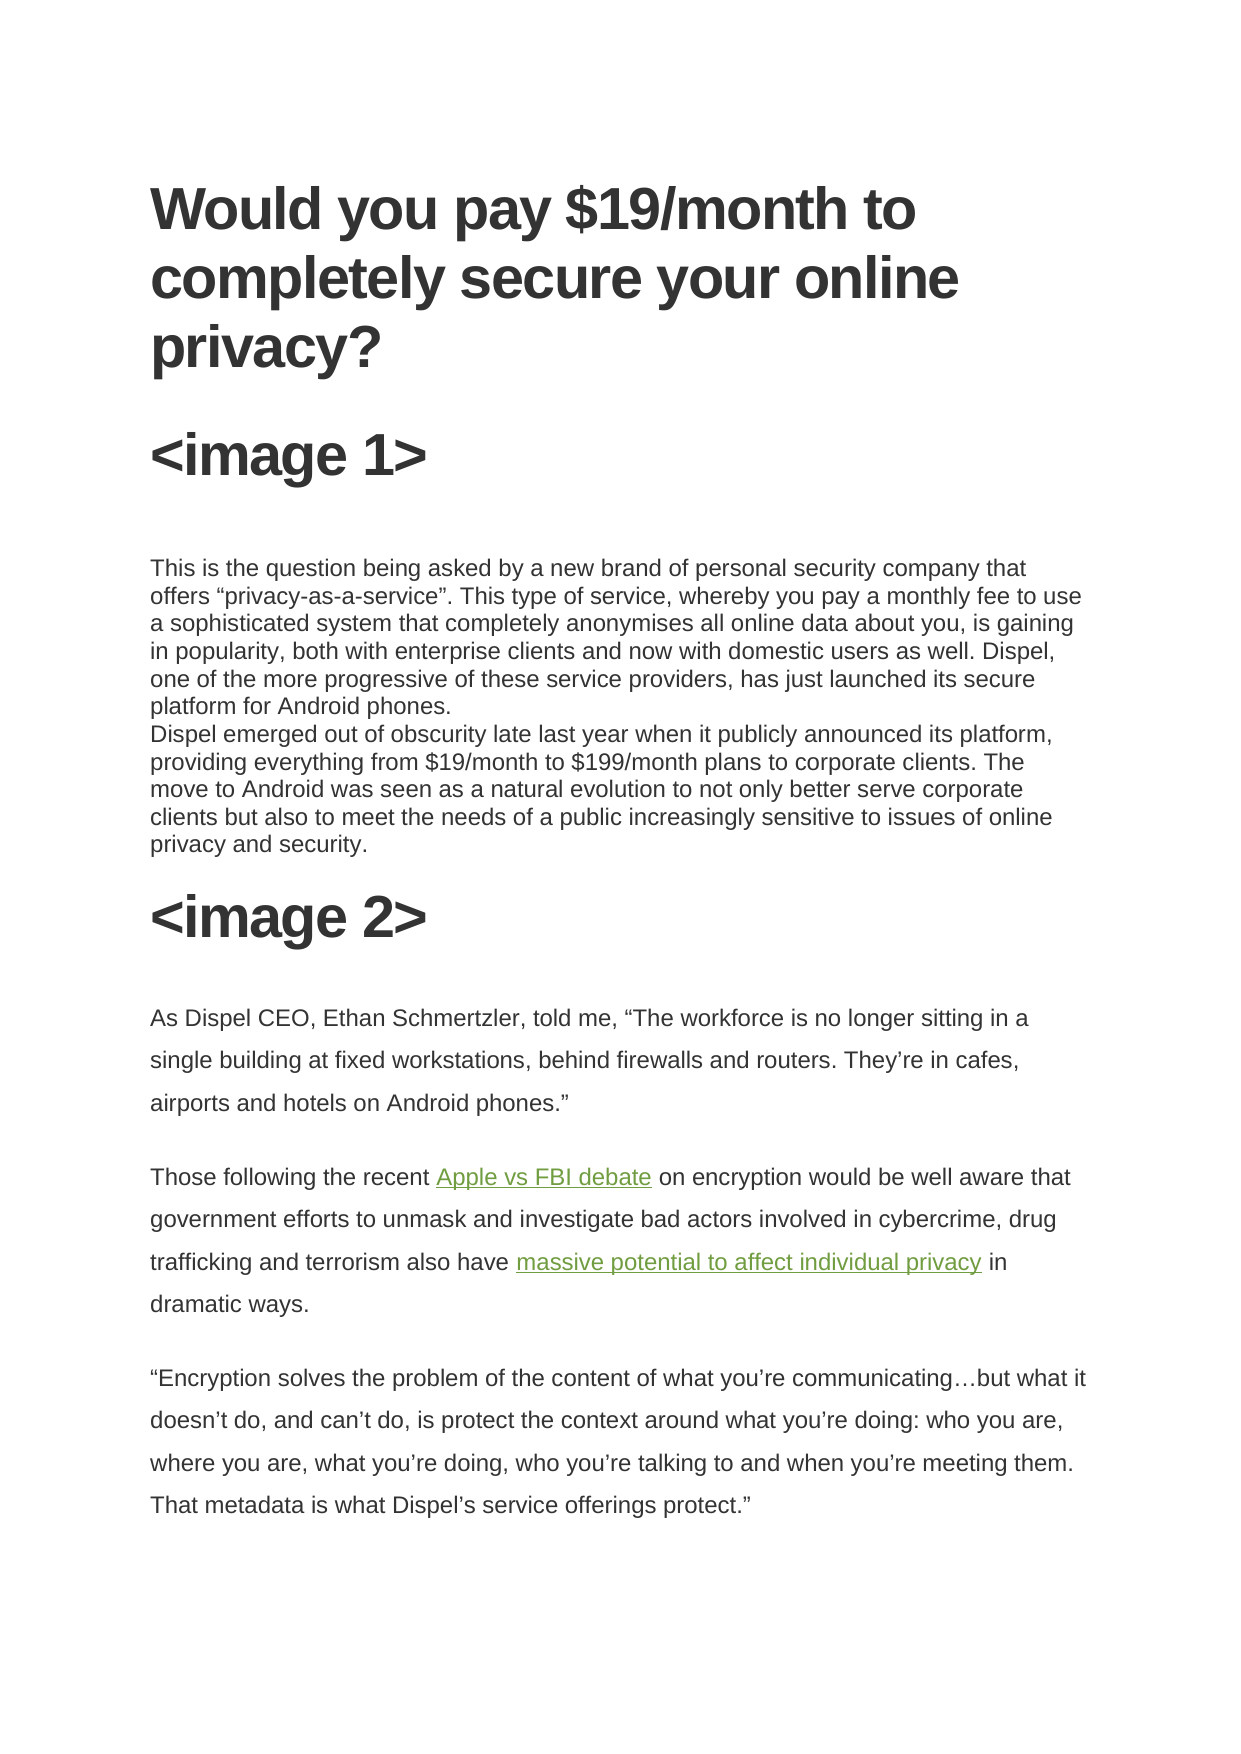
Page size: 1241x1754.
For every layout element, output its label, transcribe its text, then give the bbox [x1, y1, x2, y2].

text <image 1> [150, 419, 1090, 487]
text Those following the recent Apple vs FBI debate on encryption would be well aware that government efforts to unmask and investigate bad actors involved in cybercrime, drug trafficking and terrorism also have massive potential to affect individual privacy in dramatic ways. [150, 1148, 1090, 1318]
text As Dispel CEO, Ethan Schmertzler, told me, “The workforce is no longer sitting in a single building at fixed workstations, behind firewalls and routers. They’re in cafes, airports and hotels on Android phones.” [150, 989, 1090, 1117]
text This is the question being asked by a new brand of personal security company that offers “privacy-as-a-service”. This type of service, whereby you pay a monthly fee to use a sophisticated system that completely anonymises all online data about you, is gaining in popularity, both with enterprise clients and now with domestic users as well. Dispel, one of the more progressive of these service providers, has just launched its secure platform for Android phones. [150, 554, 1090, 720]
text Would you pay $19/month to completely secure your online privacy? [150, 173, 1090, 380]
text Dispel emerged out of obscurity late last year when it publicly announced its platform, providing everything from $19/month to $199/month plans to corporate clients. The move to Android was seen as a natural evolution to not only better serve corporate clients but also to meet the needs of a public increasingly sensitive to issues of online privacy and security. [150, 720, 1090, 858]
text <image 2> [150, 881, 1090, 950]
text “Encryption solves the problem of the content of what you’re communicating…but what it doesn’t do, and can’t do, is protect the context around what you’re doing: who you are, where you are, what you’re doing, who you’re talking to and when you’re meeting them. That metadata is what Dispel’s service offerings protect.” [150, 1349, 1090, 1519]
